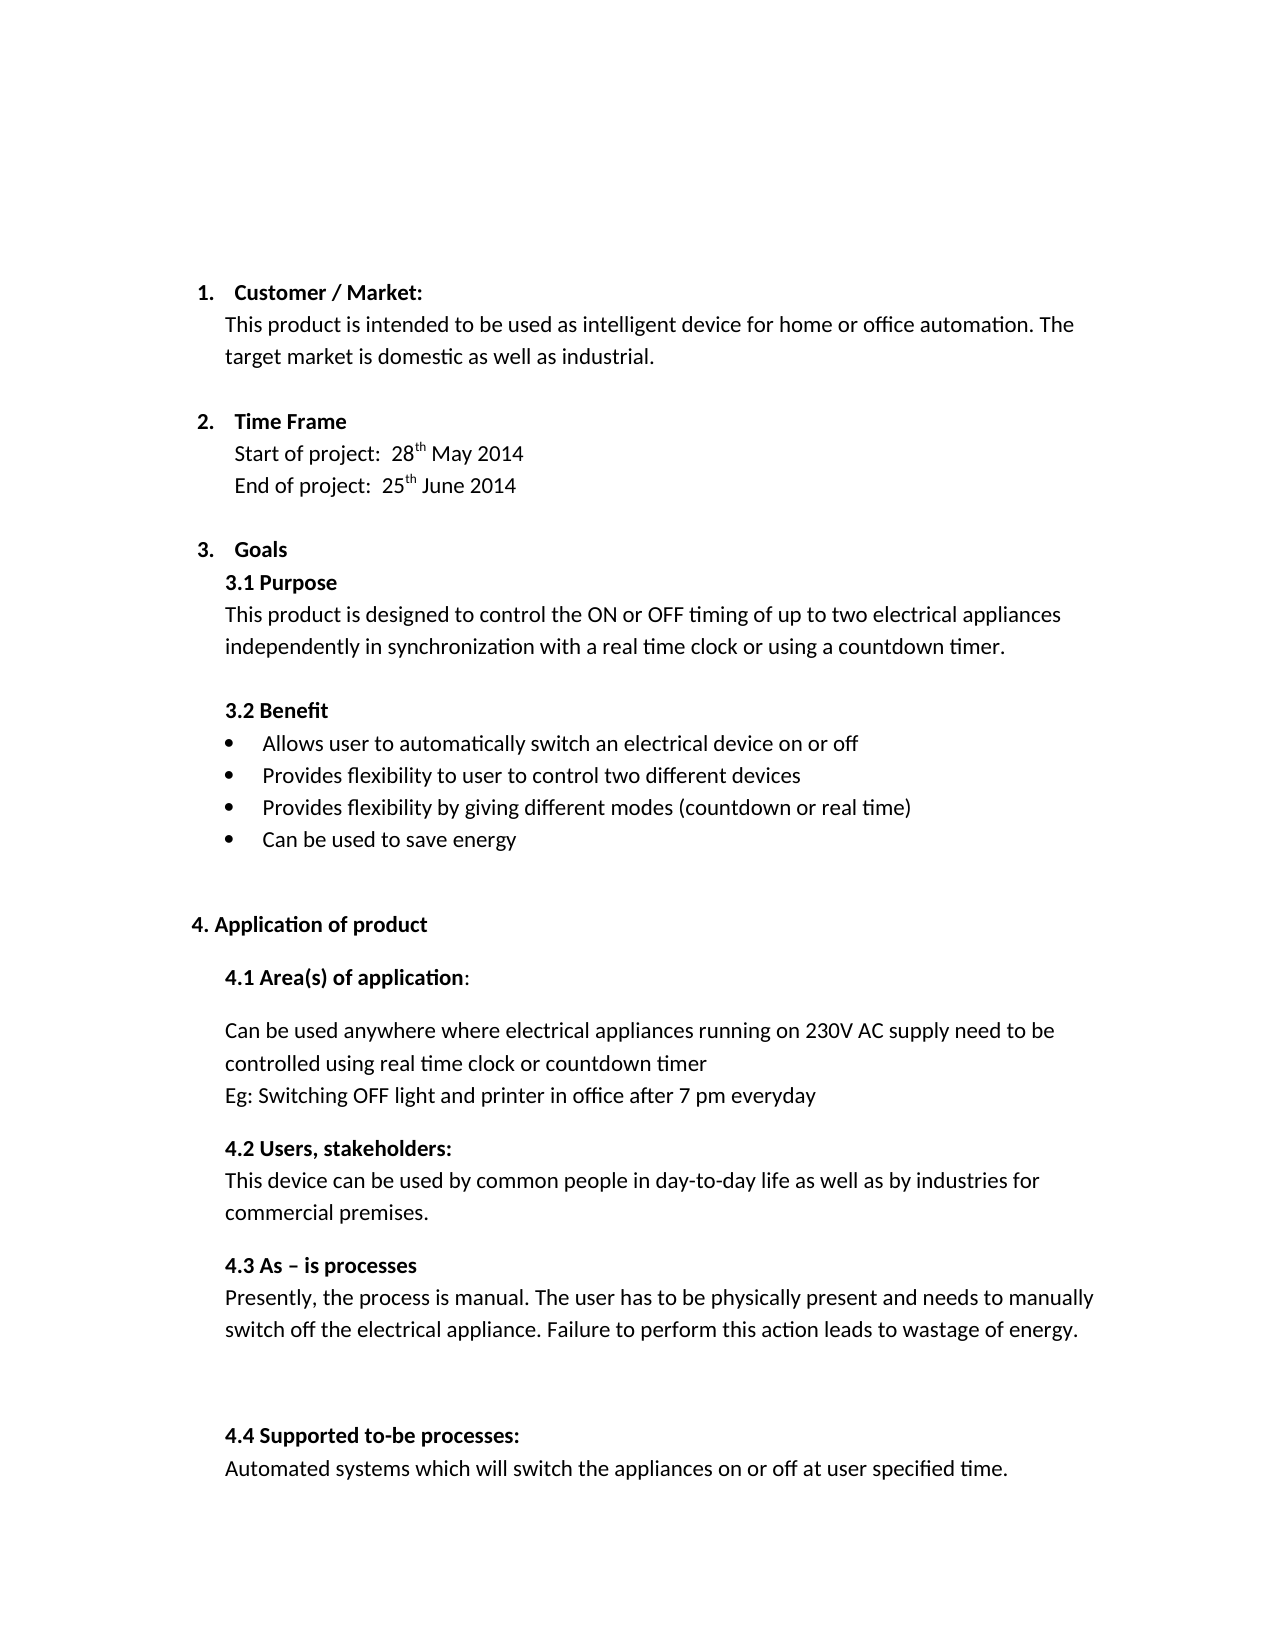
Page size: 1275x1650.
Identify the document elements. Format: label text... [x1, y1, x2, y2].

list 3.1 Purpose [225, 568, 1125, 596]
text 4.3 As – is processes Presently, the process is manual. The user has to be physically present and needs to manually switch off the electrical appliance. Failure to perform this action leads to wastage of energy. [225, 1251, 1125, 1344]
text 4.2 Users, stakeholders: This device can be used by common people in day-to-day life as well as by industries for commercial premises. [225, 1134, 1125, 1226]
list 3.2 Benefit [225, 696, 1125, 724]
text 4. Application of product [150, 910, 1125, 938]
list Provides flexibility to user to control two different devices [225, 761, 1125, 789]
list Goals [197, 536, 1125, 563]
text 4.1 Area(s) of application: [150, 963, 1125, 991]
list Can be used to save energy [225, 825, 1125, 853]
list This product is intended to be used as intelligent device for home or office automation. The target market is domestic as well as industrial. [225, 310, 1125, 370]
text 4.4 Supported to-be processes: Automated systems which will switch the appliances on or off at user specified time. [150, 1422, 1125, 1482]
list Customer / Market: [197, 278, 1125, 306]
text Can be used anywhere where electrical appliances running on 230V AC supply need to be controlled using real time clock or countdown timer Eg: Switching OFF light and printer in office after 7 pm everyday [225, 1016, 1125, 1109]
list Allows user to automatically switch an electrical device on or off [225, 729, 1125, 757]
list Time Frame Start of project: 28th May 2014 End of project: 25th June 2014 [197, 407, 1125, 499]
list Provides flexibility by giving different modes (countdown or real time) [225, 793, 1125, 821]
list This product is designed to control the ON or OFF timing of up to two electrical appliances independently in synchronization with a real time clock or using a countdown timer. [225, 600, 1125, 660]
